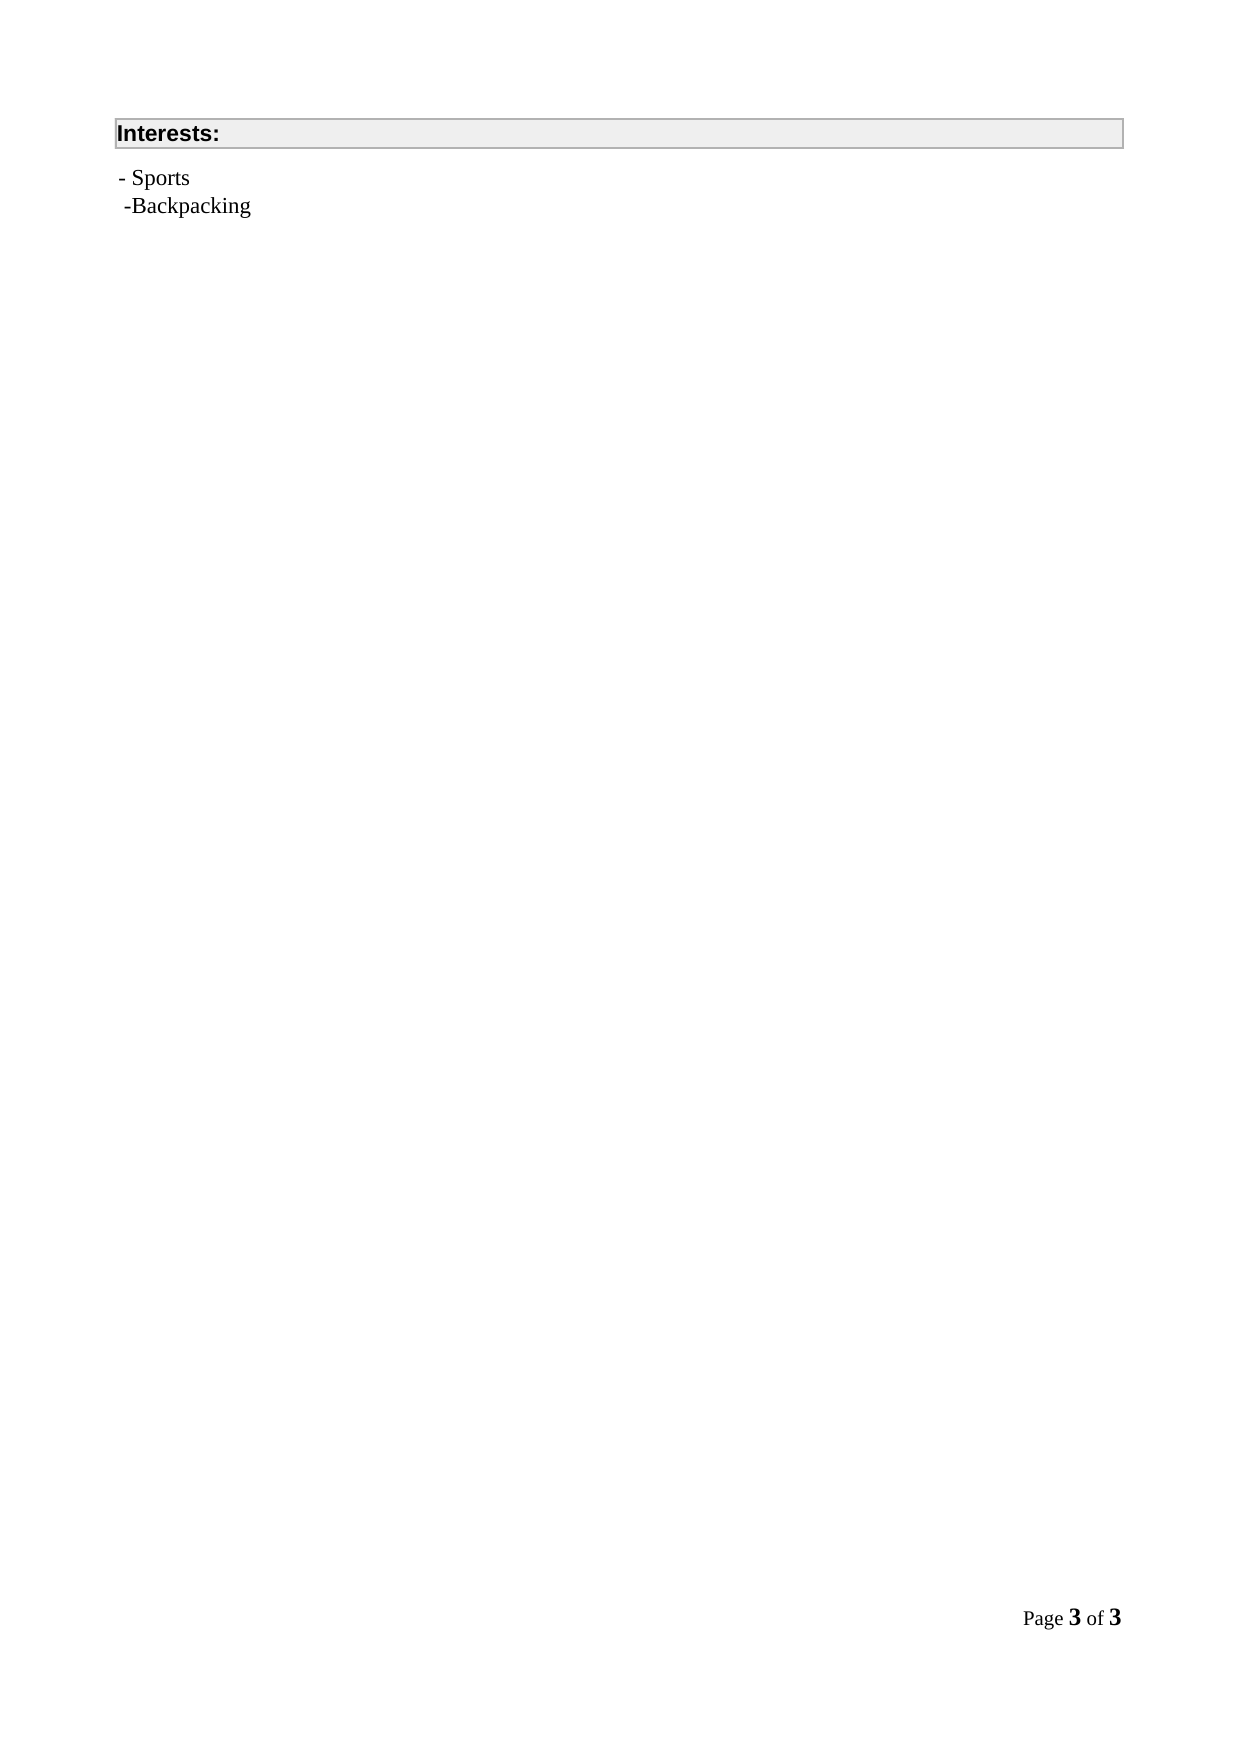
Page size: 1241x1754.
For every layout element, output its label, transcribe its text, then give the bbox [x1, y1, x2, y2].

text - Sports [118, 164, 875, 190]
text Interests: [117, 120, 1122, 147]
text -Backpacking [118, 192, 875, 218]
